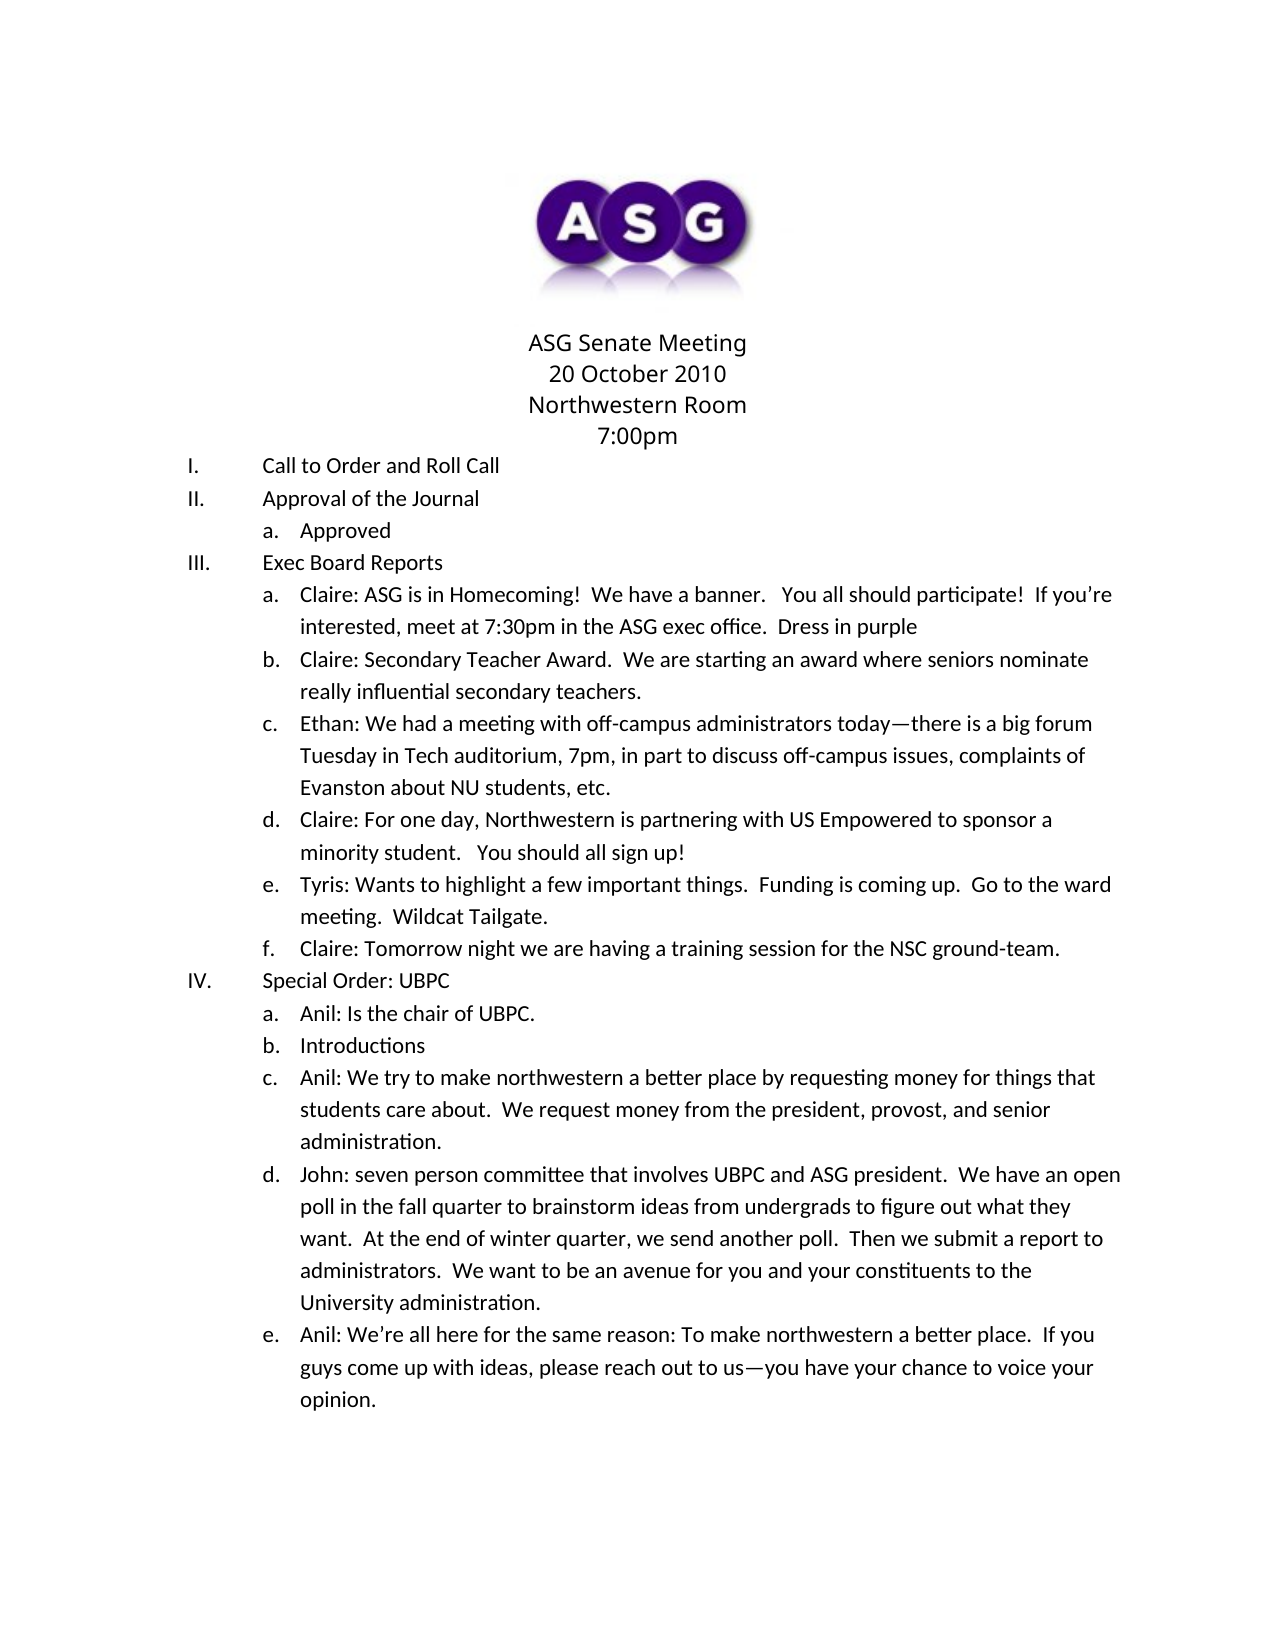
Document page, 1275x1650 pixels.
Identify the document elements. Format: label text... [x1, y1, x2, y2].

list Introductions [262, 1031, 1125, 1059]
list Anil: Is the chair of UBPC. [262, 999, 1125, 1027]
list Tyris: Wants to highlight a few important things. Funding is coming up. Go to the ward meeting. Wildcat Tailgate. [262, 870, 1125, 930]
text Northwestern Room [150, 389, 1125, 420]
list Ethan: We had a meeting with off-campus administrators today—there is a big forum Tuesday in Tech auditorium, 7pm, in part to discuss off-campus issues, complaints of Evanston about NU students, etc. [262, 709, 1125, 801]
list Special Order: UBPC [187, 967, 1125, 994]
list Approval of the Journal [187, 484, 1125, 512]
list Exec Board Reports [187, 548, 1125, 576]
list Anil: We’re all here for the same reason: To make northwestern a better place. If you guys come up with ideas, please reach out to us—you have your chance to voice your opinion. [262, 1321, 1125, 1413]
list Claire: Tomorrow night we are having a training session for the NSC ground-team. [262, 934, 1125, 962]
list Call to Order and Roll Call [187, 452, 1125, 479]
list Anil: We try to make northwestern a better place by requesting money for things that students care about. We request money from the president, provost, and senior administration. [262, 1063, 1125, 1156]
text 7:00pm [150, 420, 1125, 452]
list Claire: For one day, Northwestern is partnering with US Empowered to sponsor a minority student. You should all sign up! [262, 806, 1125, 866]
list Approved [262, 516, 1125, 544]
list Claire: Secondary Teacher Award. We are starting an award where seniors nominate really influential secondary teachers. [262, 645, 1125, 705]
list Claire: ASG is in Homecoming! We have a banner. You all should participate! If you’re interested, meet at 7:30pm in the ASG exec office. Dress in purple [262, 580, 1125, 641]
picture [481, 150, 794, 327]
text ASG Senate Meeting [150, 327, 1125, 358]
text 20 October 2010 [150, 358, 1125, 389]
list John: seven person committee that involves UBPC and ASG president. We have an open poll in the fall quarter to brainstorm ideas from undergrads to figure out what they want. At the end of winter quarter, we send another poll. Then we submit a report to administrators. We want to be an avenue for you and your constituents to the University administration. [262, 1160, 1125, 1316]
